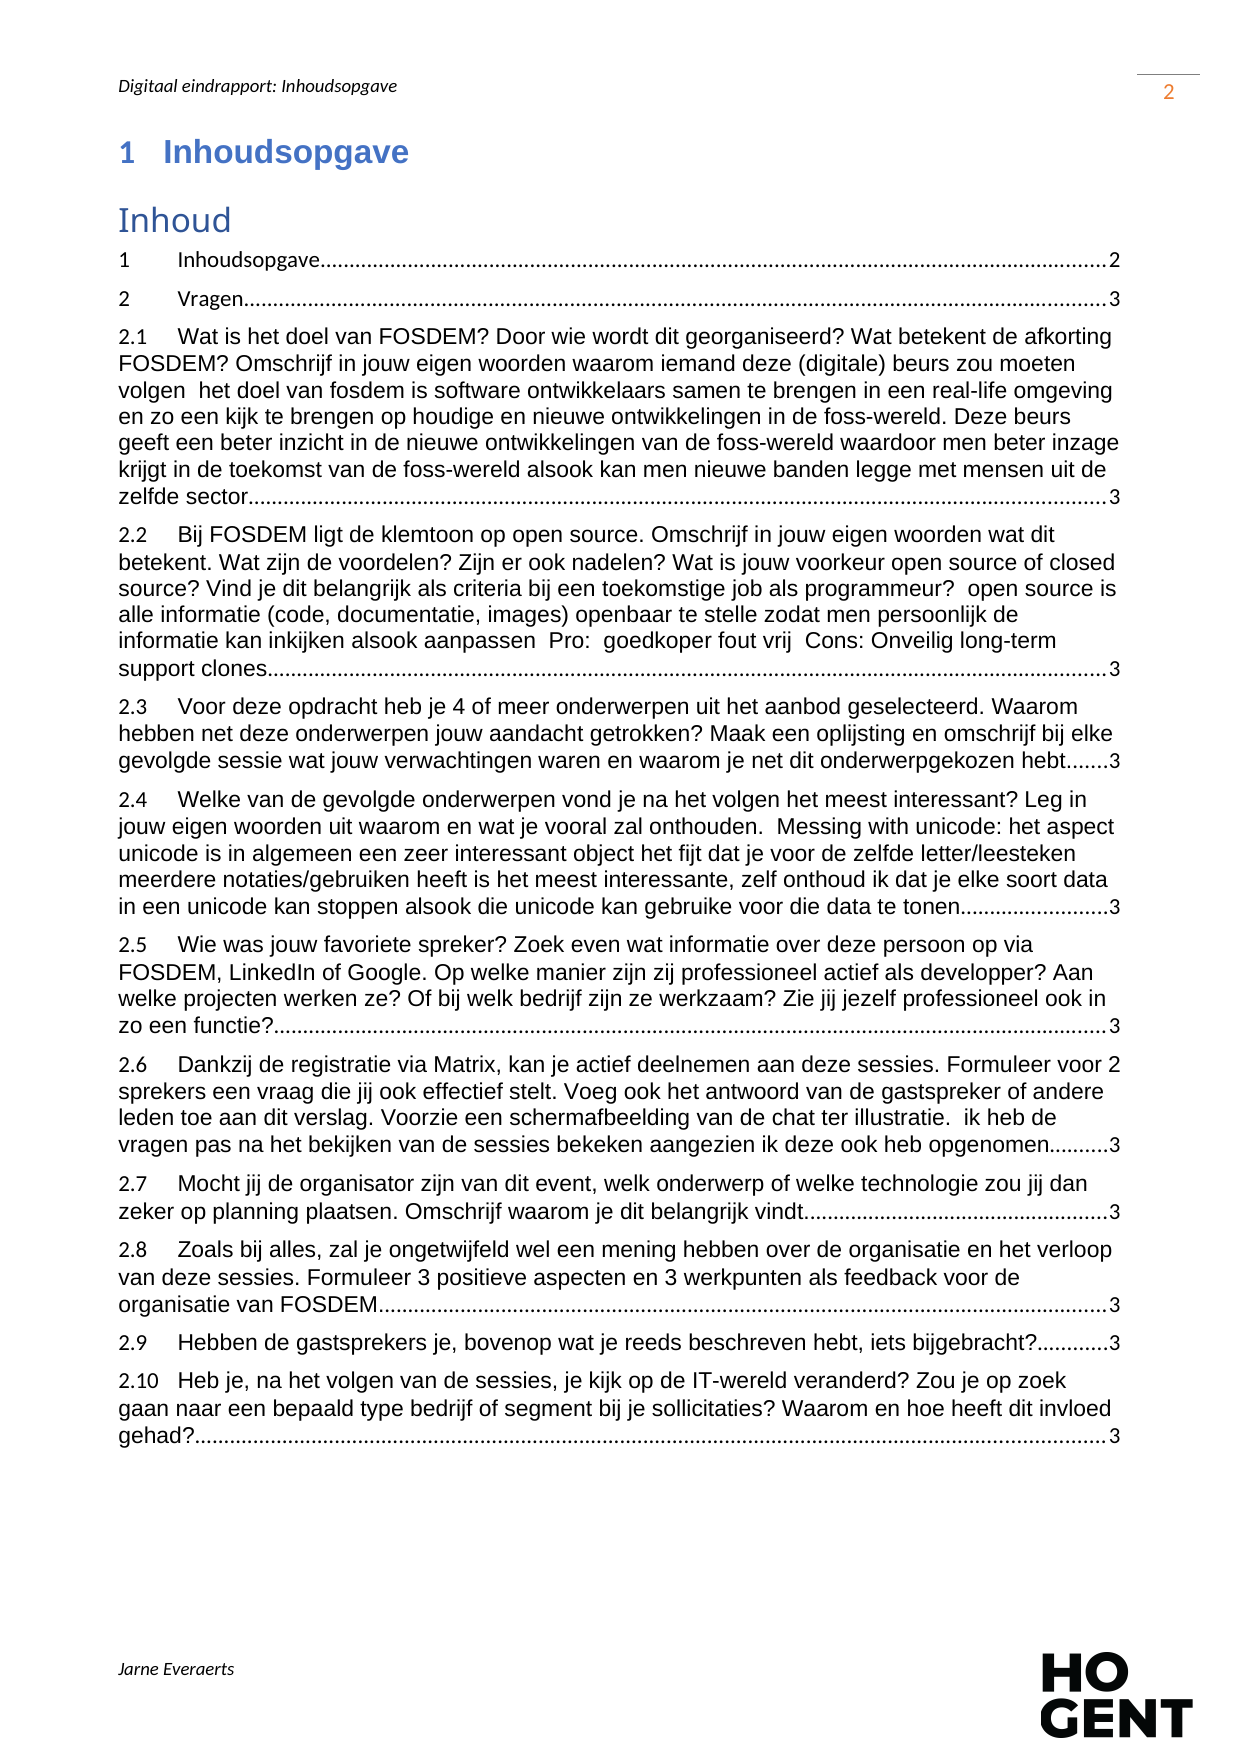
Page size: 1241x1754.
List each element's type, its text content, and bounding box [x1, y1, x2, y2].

subtitle Inhoudsopgave [118, 131, 1122, 171]
picture [1041, 1652, 1193, 1738]
